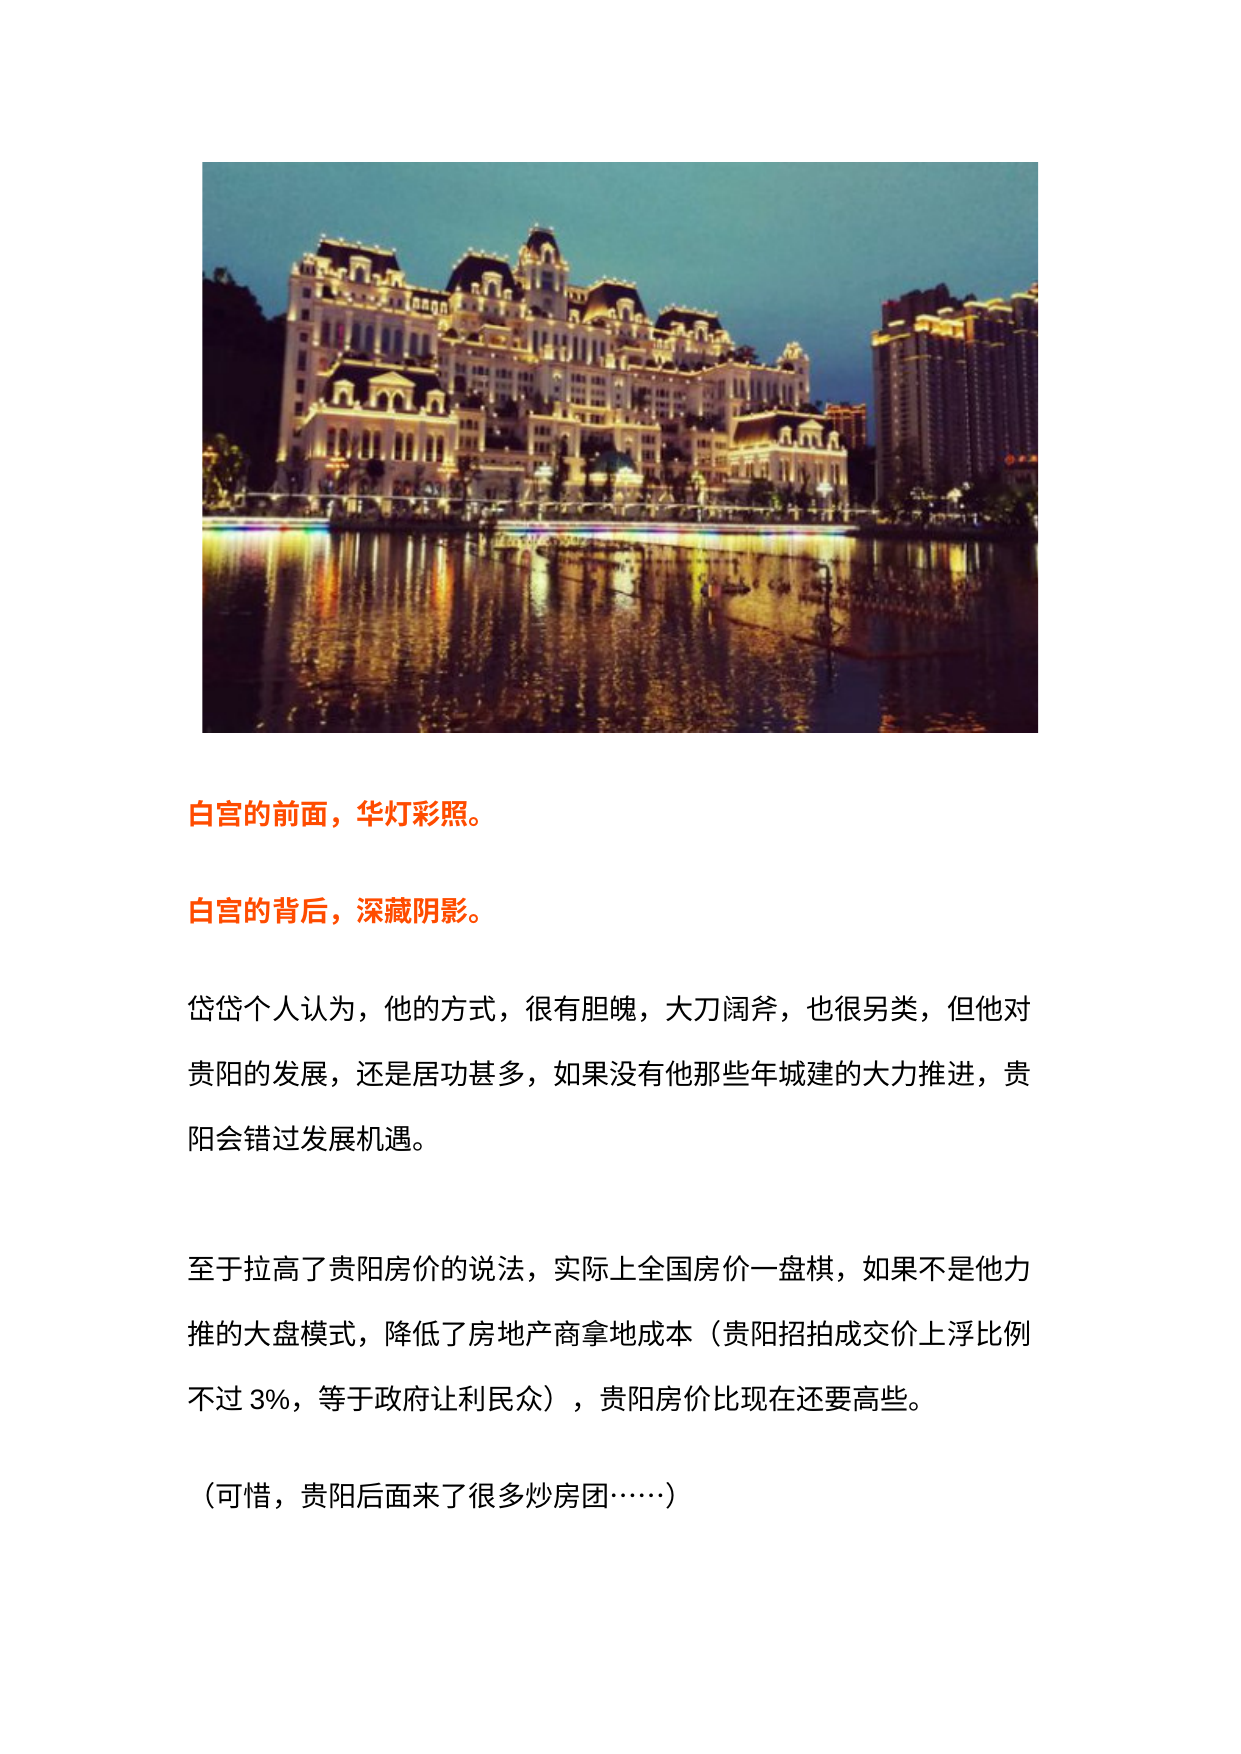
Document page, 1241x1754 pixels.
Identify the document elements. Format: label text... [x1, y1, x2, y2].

text 岱岱个人认为，他的方式，很有胆魄，大刀阔斧，也很另类，但他对贵阳的发展，还是居功甚多，如果没有他那些年城建的大力推进，贵阳会错过发展机遇。 [187, 974, 1053, 1169]
text 白宫的前面，华灯彩照。 [187, 779, 1053, 844]
text （可惜，贵阳后面来了很多炒房团……） [187, 1462, 1053, 1527]
text 白宫的背后，深藏阴影。 [187, 877, 1053, 942]
picture [202, 162, 1039, 733]
text 至于拉高了贵阳房价的说法，实际上全国房价一盘棋，如果不是他力推的大盘模式，降低了房地产商拿地成本（贵阳招拍成交价上浮比例不过3%，等于政府让利民众），贵阳房价比现在还要高些。 [187, 1234, 1053, 1429]
